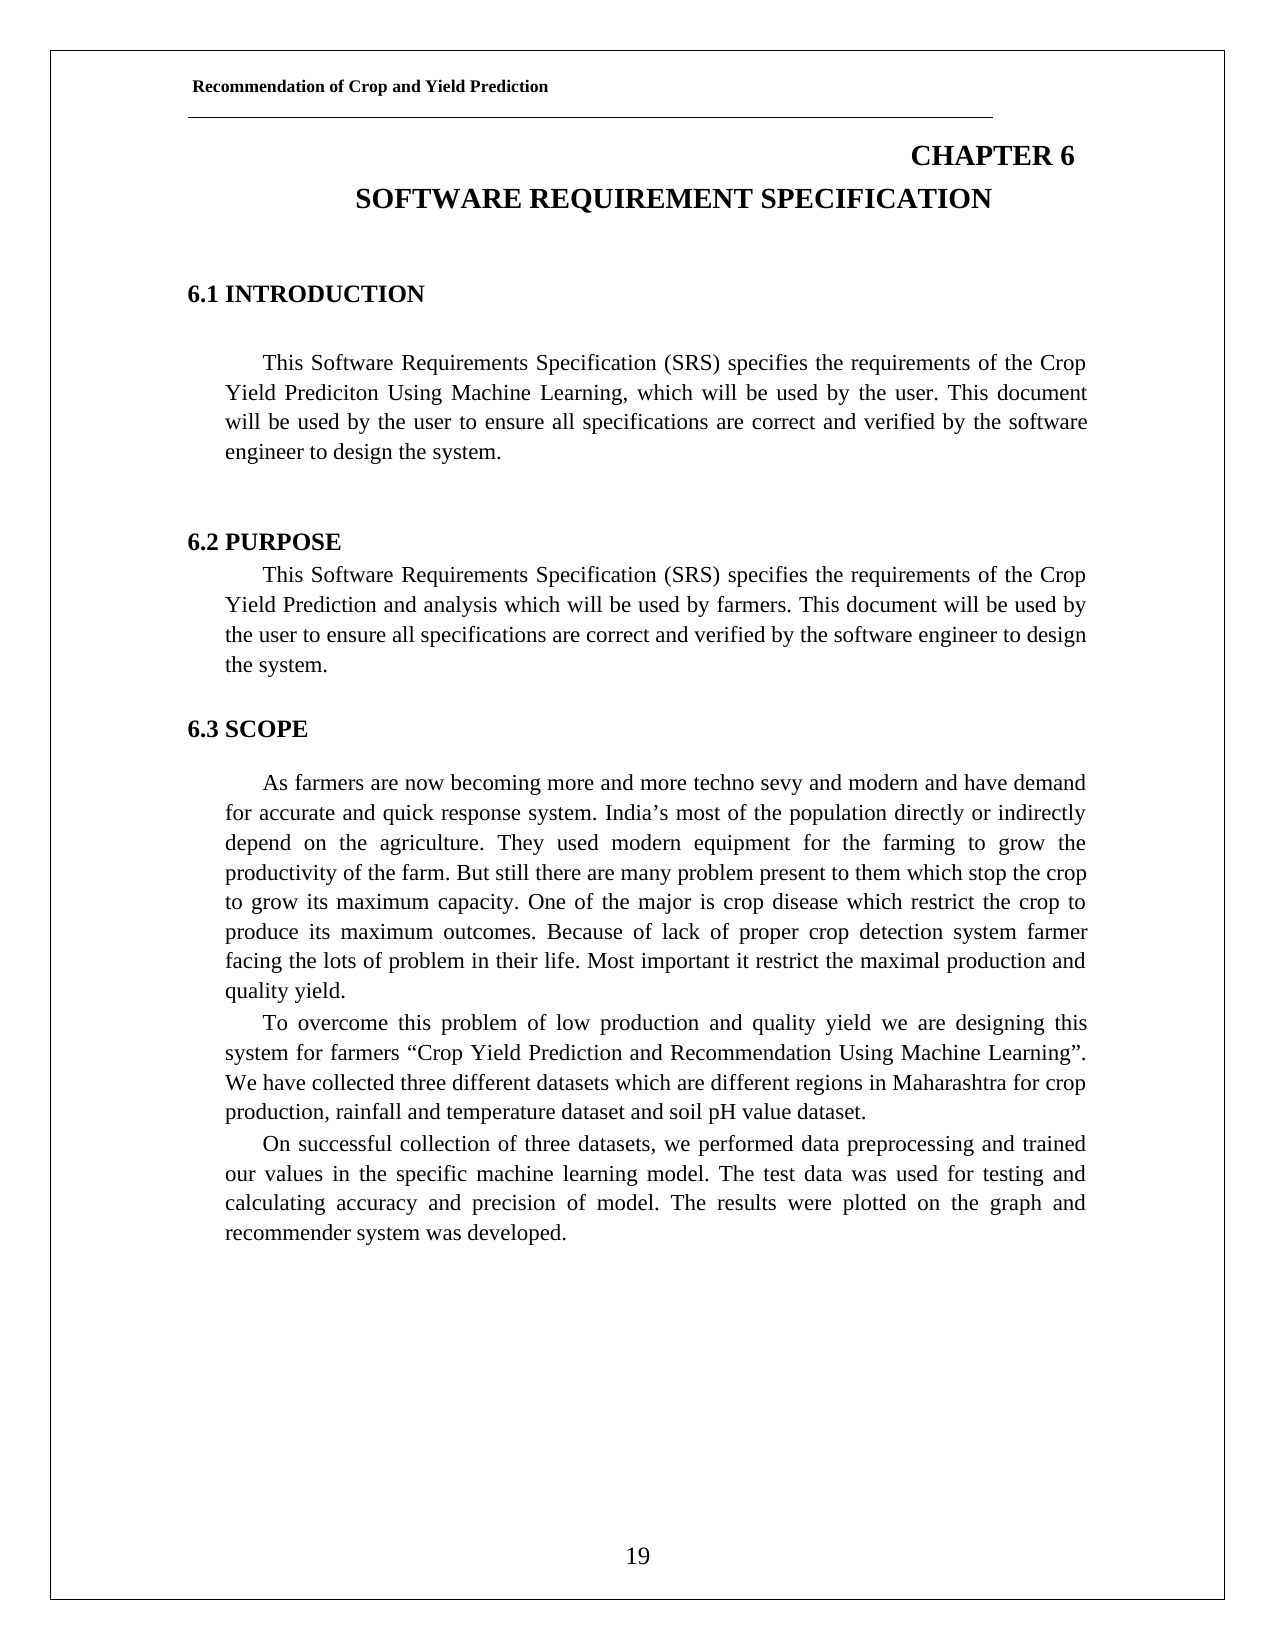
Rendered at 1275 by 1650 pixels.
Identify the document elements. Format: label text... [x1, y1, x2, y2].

subtitle 6.3 SCOPE [187, 714, 1169, 743]
text CHAPTER 6 [881, 138, 1169, 172]
text To overcome this problem of low production and quality yield we are designing this system for farmers “Crop Yield Prediction and Recommendation Using Machine Learning”. We have collected three different datasets which are different regions in Maharashtra for crop production, rainfall and temperature dataset and soil pH value dataset. [225, 1009, 1088, 1124]
subtitle SOFTWARE REQUIREMENT SPECIFICATION [348, 181, 1169, 215]
text On successful collection of three datasets, we performed data preprocessing and trained our values in the specific machine learning model. The test data was used for testing and calculating accuracy and precision of model. The results were plotted on the graph and recommender system was developed. [225, 1130, 1088, 1246]
text Recommendation of Crop and Yield Prediction [192, 76, 1169, 96]
subtitle 6.1 INTRODUCTION [187, 279, 1169, 308]
subtitle 6.2 PURPOSE [187, 527, 1169, 556]
text This Software Requirements Specification (SRS) specifies the requirements of the Crop Yield Prediciton Using Machine Learning, which will be used by the user. This document will be used by the user to ensure all specifications are correct and verified by the software engineer to design the system. [225, 349, 1088, 464]
text As farmers are now becoming more and more techno sevy and modern and have demand for accurate and quick response system. India’s most of the population directly or indirectly depend on the agriculture. They used modern equipment for the farming to grow the productivity of the farm. But still there are many problem present to them which stop the crop to grow its maximum capacity. One of the major is crop disease which restrict the crop to produce its maximum outcomes. Because of lack of proper crop detection system farmer facing the lots of problem in their life. Most important it restrict the maximal production and quality yield. [225, 769, 1088, 1004]
text This Software Requirements Specification (SRS) specifies the requirements of the Crop Yield Prediction and analysis which will be used by farmers. This document will be used by the user to ensure all specifications are correct and verified by the software engineer to design the system. [225, 562, 1088, 677]
